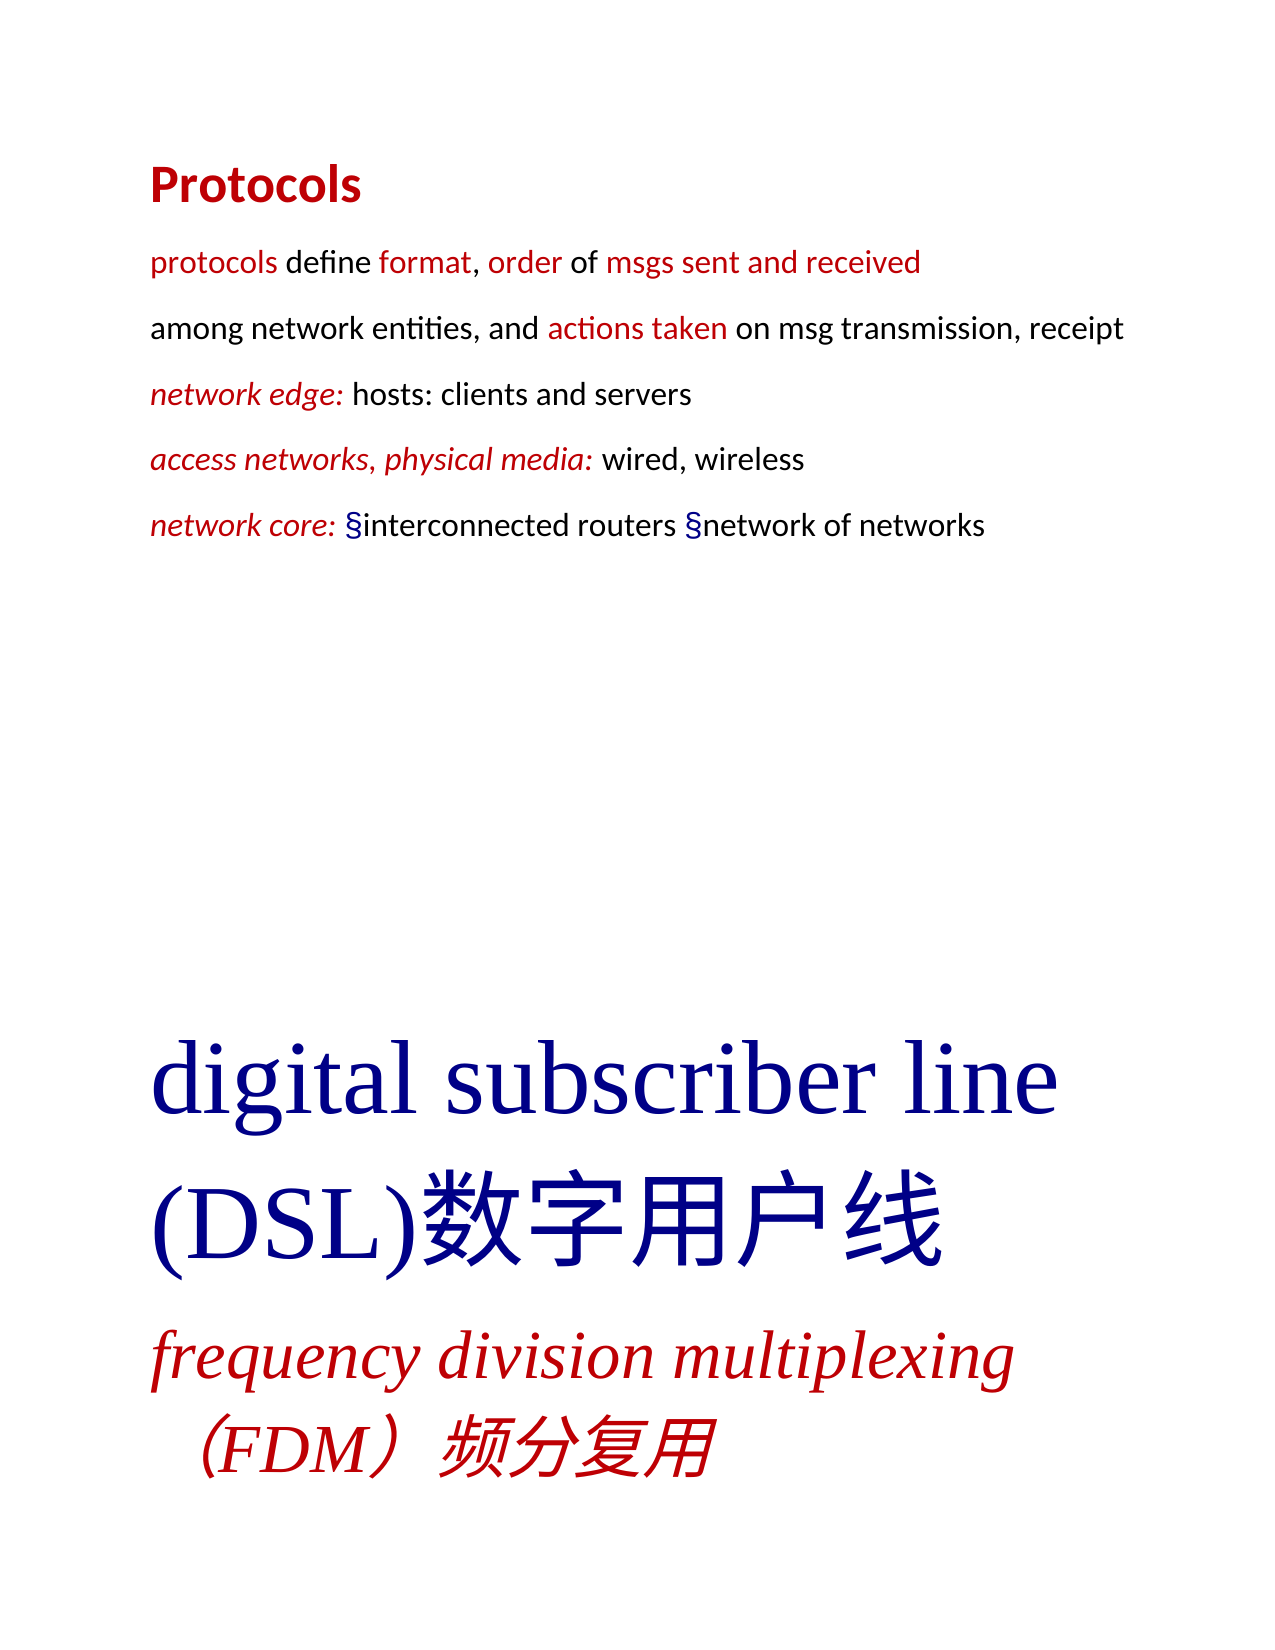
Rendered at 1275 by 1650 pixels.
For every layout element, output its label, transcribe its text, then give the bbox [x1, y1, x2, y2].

text protocols define format, order of msgs sent and received [150, 241, 1125, 282]
text frequency division multiplexing （FDM）频分复用 [150, 1314, 1125, 1493]
text Protocols [150, 150, 1125, 216]
text network core: §interconnected routers §network of networks [150, 504, 1125, 545]
text among network entities, and actions taken on msg transmission, receipt [150, 307, 1125, 348]
text access networks, physical media: wired, wireless [150, 438, 1125, 479]
text digital subscriber line (DSL)数字用户线 [150, 1013, 1125, 1289]
text network edge: hosts: clients and servers [150, 373, 1125, 413]
